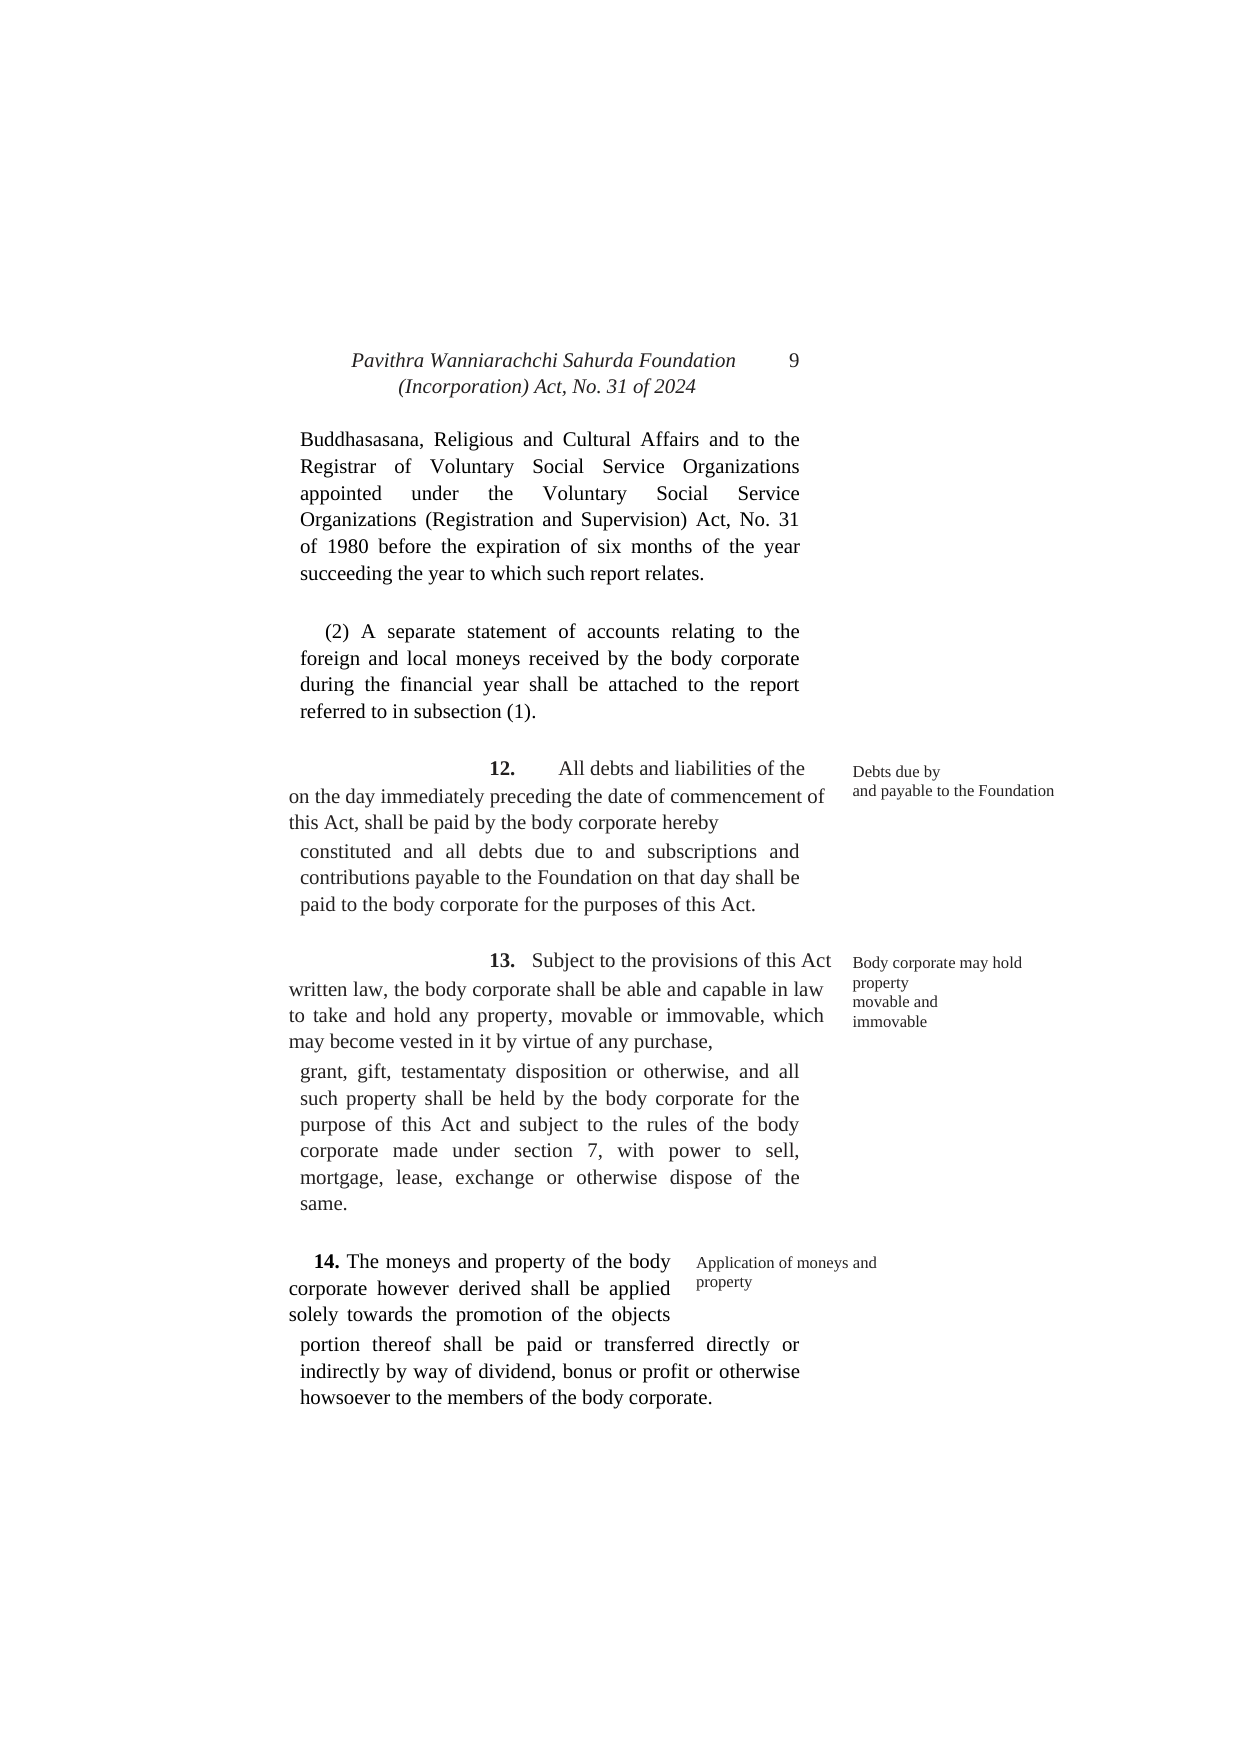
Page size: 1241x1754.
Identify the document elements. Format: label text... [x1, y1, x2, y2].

table_header 12. [212, 750, 525, 781]
table_cell on the day immediately preceding the date of commencement of this Act, shall be paid by the body corporate hereby [212, 781, 838, 837]
text Buddhasasana, Religious and Cultural Affairs and to the Registrar of Voluntary Social Service Organizations appointed under the Voluntary Social Service Organizations (Registration and Supervision) Act, No. 31 of 1980 before the expiration of six months of the year succeeding the year to which such report relates. [300, 427, 800, 585]
text constituted and all debts due to and subscriptions and contributions payable to the Foundation on that day shall be paid to the body corporate for the purposes of this Act. [300, 839, 800, 916]
text portion thereof shall be paid or transferred directly or indirectly by way of dividend, bonus or profit or otherwise howsoever to the members of the body corporate. [300, 1332, 800, 1409]
table_header Body corporate may hold property movable and immovable [838, 943, 1151, 1057]
text Pavithra Wanniarachchi Sahurda Foundation 9 (Incorporation) Act, No. 31 of 2024 [351, 348, 805, 399]
table_header All debts and liabilities of the Foundation existing [525, 750, 838, 781]
table_cell written law, the body corporate shall be able and capable in law to take and hold any property, movable or immovable, which may become vested in it by virtue of any purchase, [212, 973, 838, 1057]
text (2) A separate statement of accounts relating to the foreign and local moneys received by the body corporate during the financial year shall be attached to the report referred to in subsection (1). [300, 619, 800, 723]
table_header 13. [212, 943, 525, 973]
text grant, gift, testamentaty disposition or otherwise, and all such property shall be held by the body corporate for the purpose of this Act and subject to the rules of the body corporate made under section 7, with power to sell, mortgage, lease, exchange or otherwise dispose of the same. [300, 1059, 800, 1215]
table_header Application of moneys and property [681, 1243, 1151, 1330]
table_header Debts due by and payable to the Foundation [838, 750, 1151, 837]
table_header Subject to the provisions of this Act and any other [525, 943, 838, 973]
table_header 14. The moneys and property of the body corporate however derived shall be applied solely towards the promotion of the objects of the body corporate and no [212, 1243, 681, 1330]
